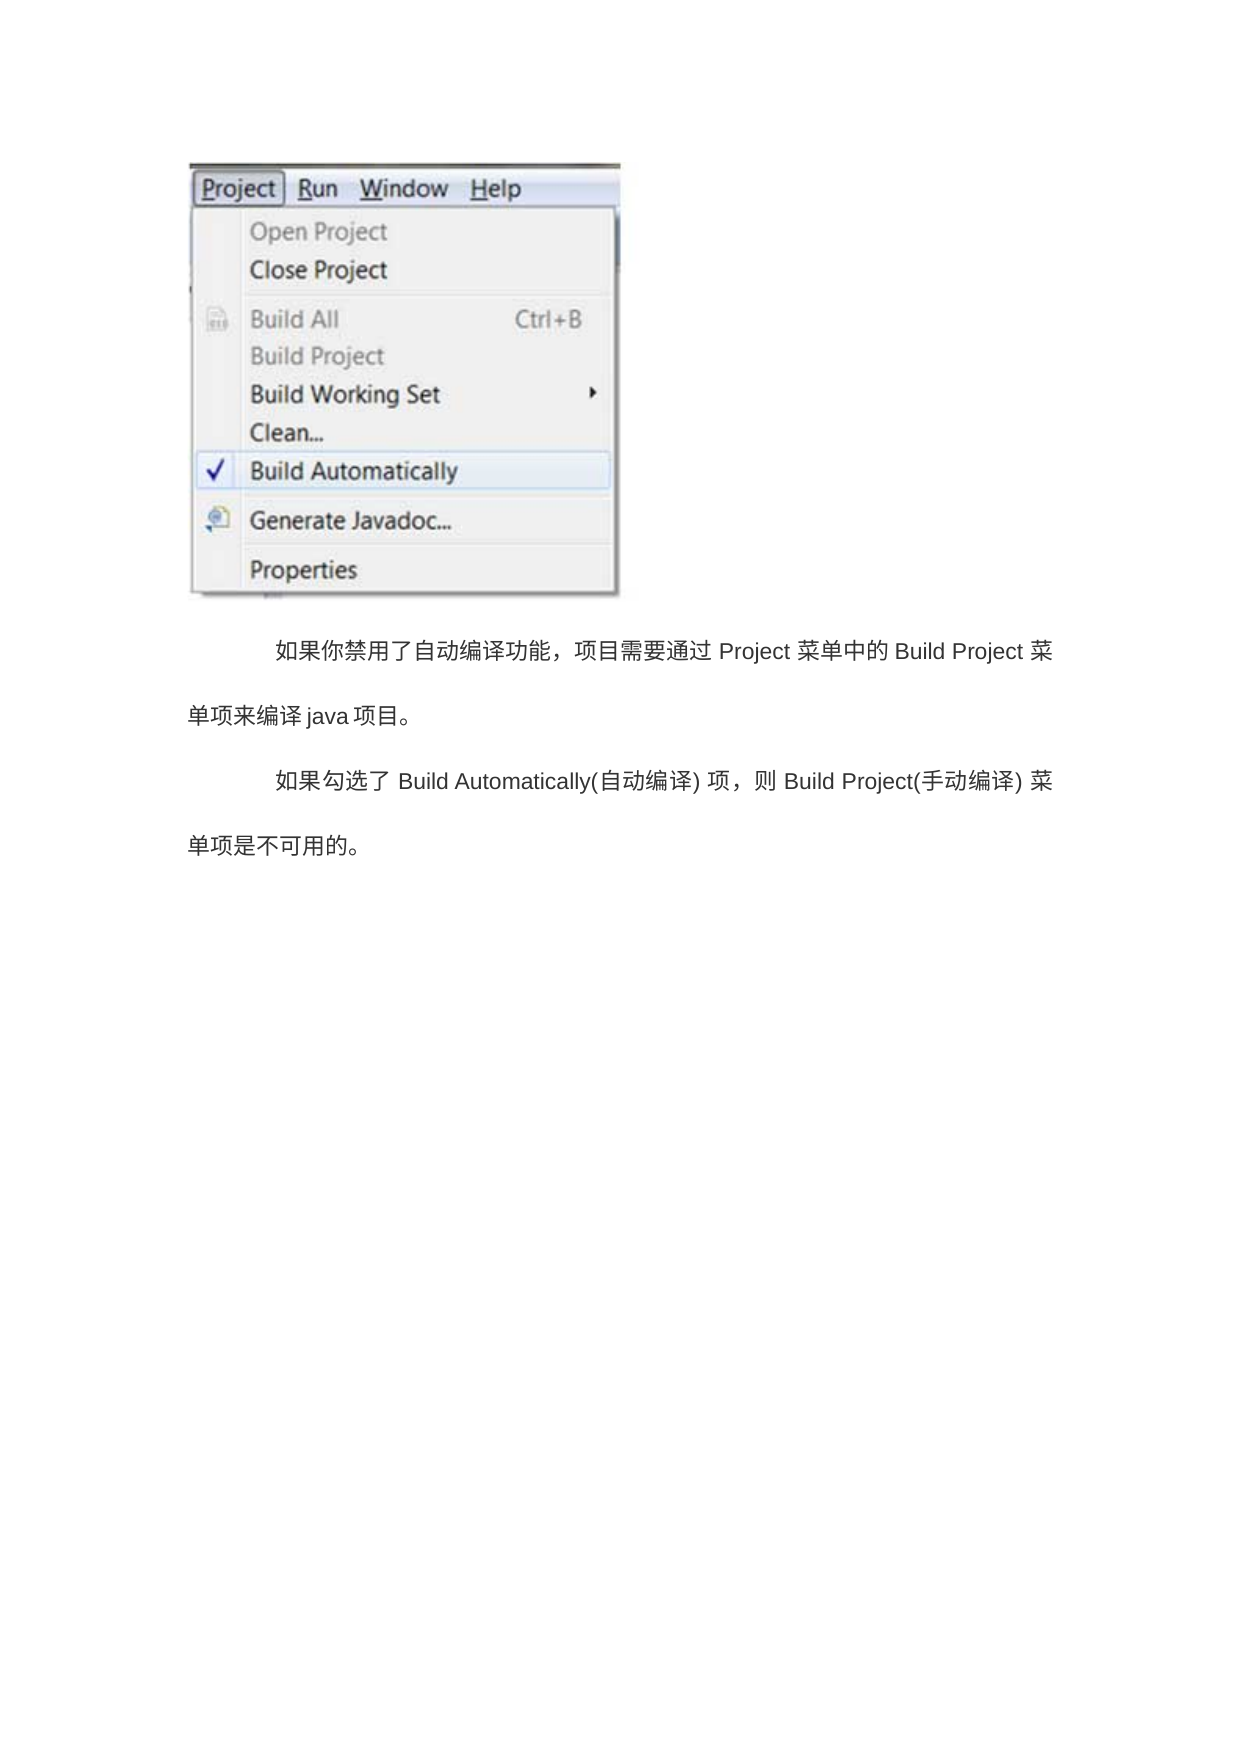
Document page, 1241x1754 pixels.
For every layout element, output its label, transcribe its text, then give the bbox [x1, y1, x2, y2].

text 如果勾选了 Build Automatically(自动编译) 项，则 Build Project(手动编译) 菜单项是不可用的。 [187, 747, 1053, 877]
text 如果你禁用了自动编译功能，项目需要通过 Project 菜单中的 Build Project 菜单项来编译java项目。 [187, 617, 1053, 747]
picture [187, 162, 1064, 602]
